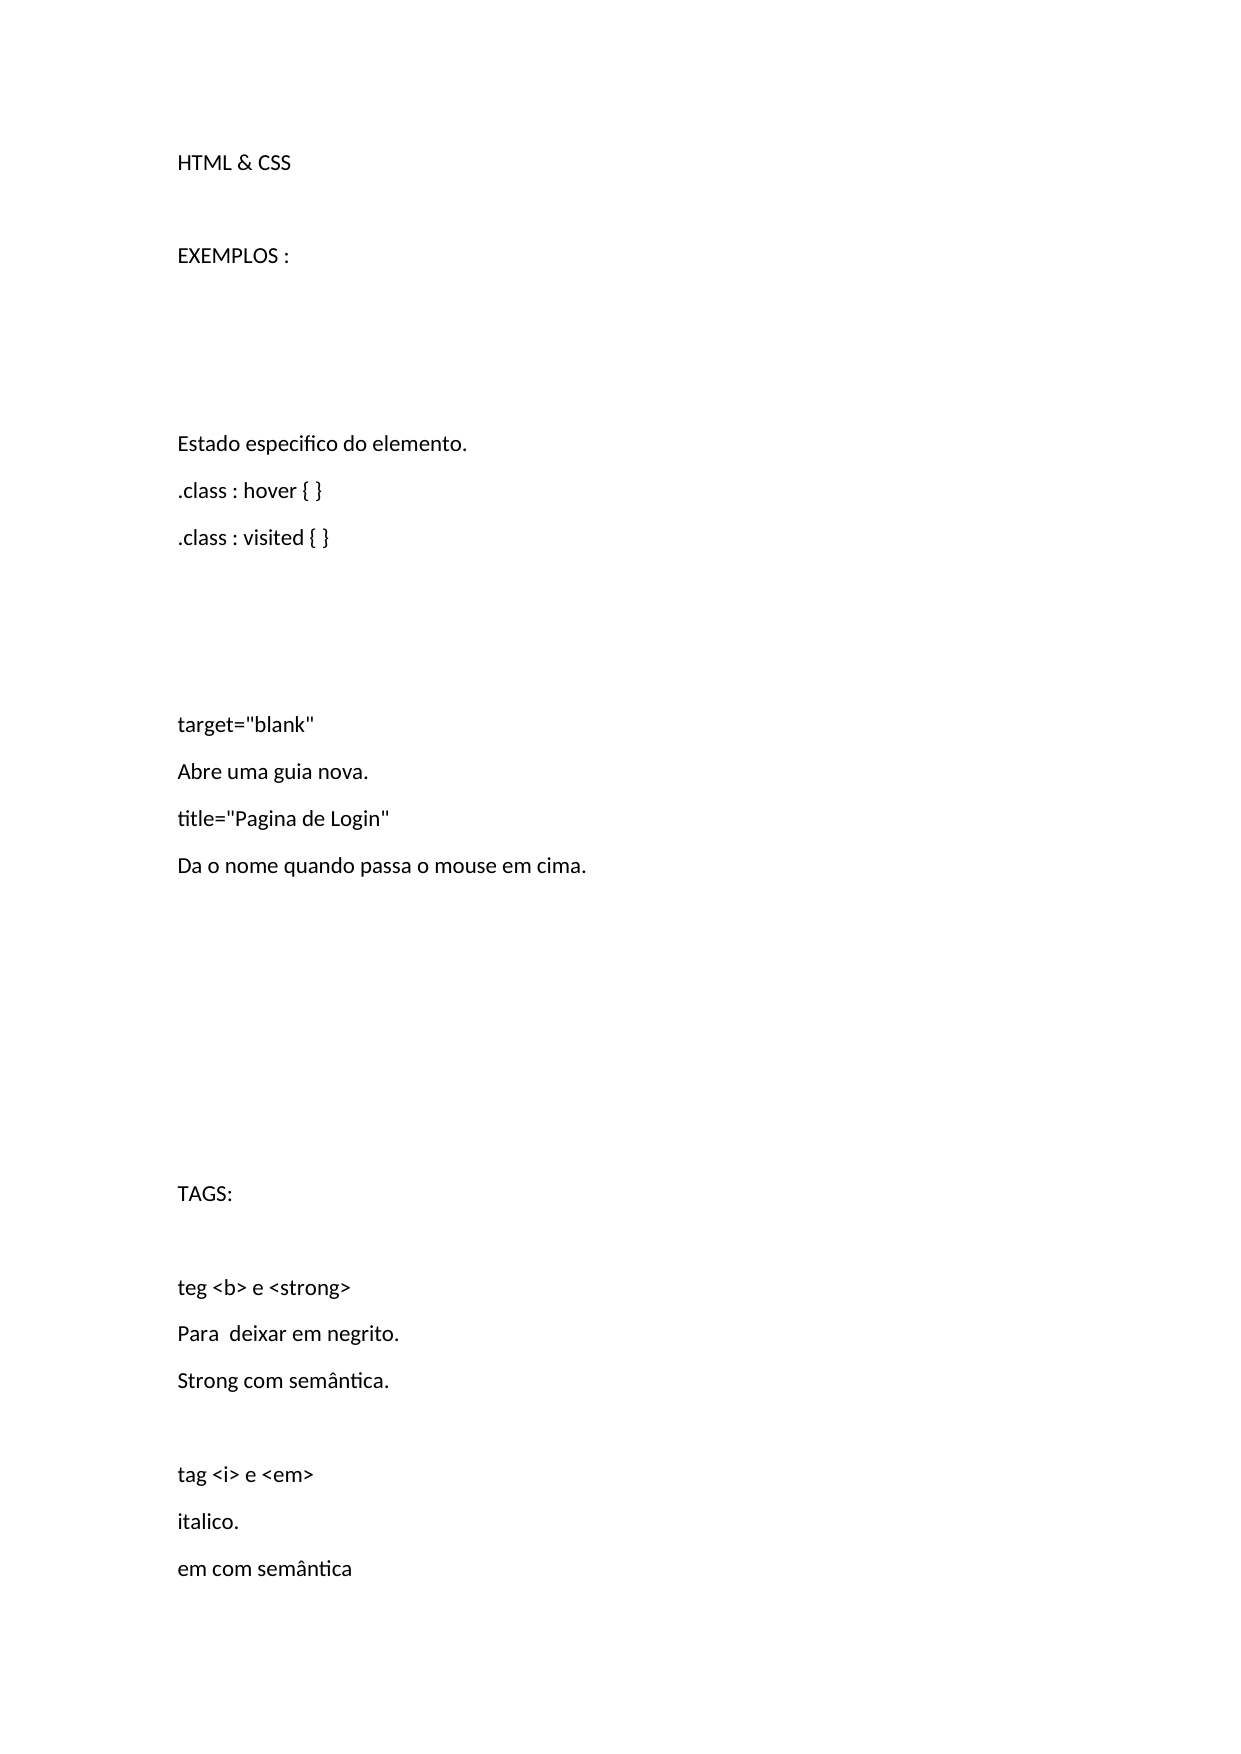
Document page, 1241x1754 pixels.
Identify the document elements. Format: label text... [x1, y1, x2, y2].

text tag <i> e <em> [177, 1460, 1063, 1488]
text italico. [177, 1507, 1063, 1535]
text target="blank" [177, 710, 1063, 738]
text HTML & CSS [177, 148, 1063, 176]
text em com semântica [177, 1554, 1063, 1582]
text teg <b> e <strong> [177, 1273, 1063, 1301]
text EXEMPLOS : [177, 241, 1063, 269]
text TAGS: [177, 1179, 1063, 1207]
text .class : hover { } [177, 476, 1063, 504]
text Da o nome quando passa o mouse em cima. [177, 851, 1063, 879]
text Abre uma guia nova. [177, 757, 1063, 785]
text Strong com semântica. [177, 1366, 1063, 1394]
text Para deixar em negrito. [177, 1319, 1063, 1347]
text .class : visited { } [177, 523, 1063, 551]
text Estado especifico do elemento. [177, 429, 1063, 457]
text title="Pagina de Login" [177, 804, 1063, 832]
